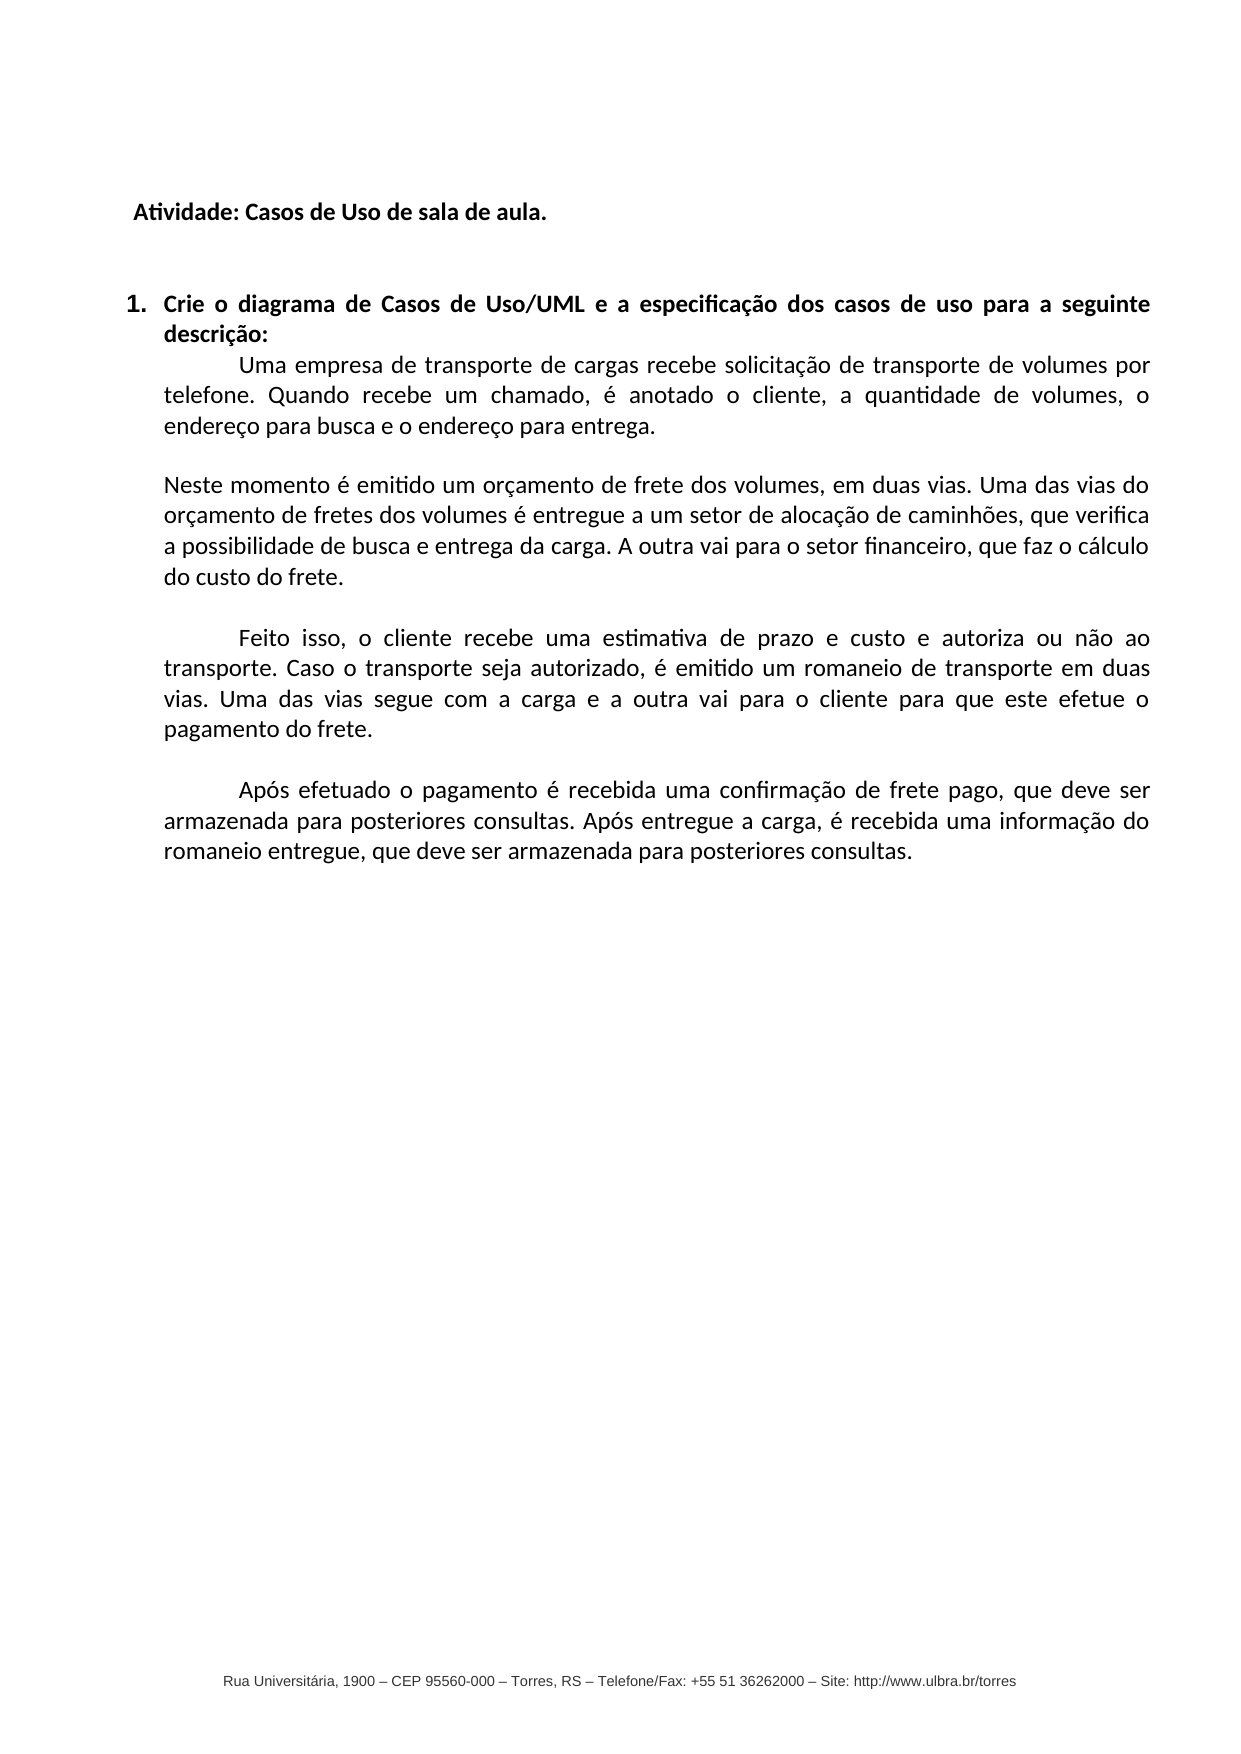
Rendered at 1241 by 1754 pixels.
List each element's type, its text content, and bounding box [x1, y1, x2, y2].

text Após efetuado o pagamento é recebida uma confirmação de frete pago, que deve ser armazenada para posteriores consultas. Após entregue a carga, é recebida uma informação do romaneio entregue, que deve ser armazenada para posteriores consultas. [164, 774, 1152, 866]
text Atividade: Casos de Uso de sala de aula. [133, 196, 1152, 227]
list Crie o diagrama de Casos de Uso/UML e a especificação dos casos de uso para a seguinte descrição: Uma empresa de transporte de cargas recebe solicitação de transporte de volumes por telefone. Quando recebe um chamado, é anotado o cliente, a quantidade de volumes, o endereço para busca e o endereço para entrega. [126, 288, 1152, 440]
text Neste momento é emitido um orçamento de frete dos volumes, em duas vias. Uma das vias do orçamento de fretes dos volumes é entregue a um setor de alocação de caminhões, que verifica a possibilidade de busca e entrega da carga. A outra vai para o setor financeiro, que faz o cálculo do custo do frete. [164, 469, 1152, 591]
text Feito isso, o cliente recebe uma estimativa de prazo e custo e autoriza ou não ao transporte. Caso o transporte seja autorizado, é emitido um romaneio de transporte em duas vias. Uma das vias segue com a carga e a outra vai para o cliente para que este efetue o pagamento do frete. [164, 622, 1152, 744]
